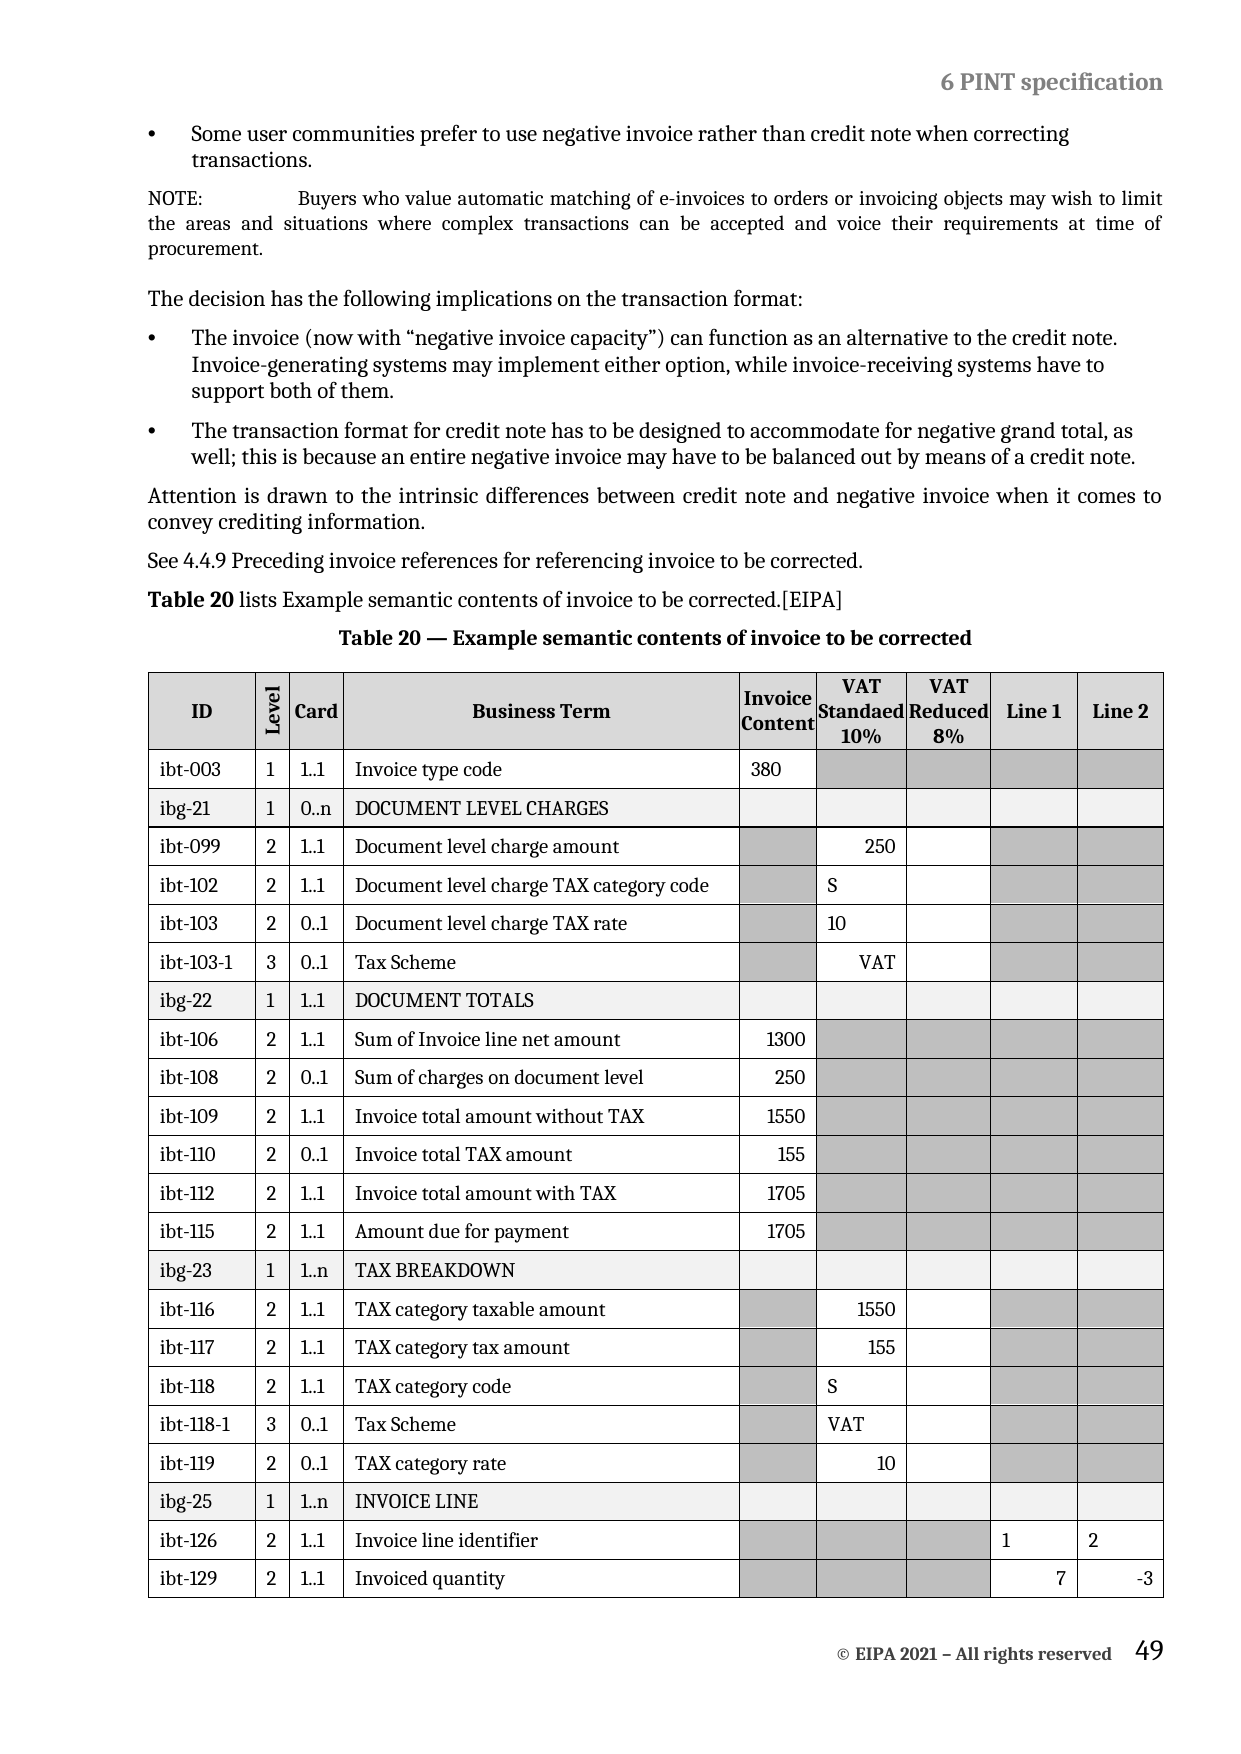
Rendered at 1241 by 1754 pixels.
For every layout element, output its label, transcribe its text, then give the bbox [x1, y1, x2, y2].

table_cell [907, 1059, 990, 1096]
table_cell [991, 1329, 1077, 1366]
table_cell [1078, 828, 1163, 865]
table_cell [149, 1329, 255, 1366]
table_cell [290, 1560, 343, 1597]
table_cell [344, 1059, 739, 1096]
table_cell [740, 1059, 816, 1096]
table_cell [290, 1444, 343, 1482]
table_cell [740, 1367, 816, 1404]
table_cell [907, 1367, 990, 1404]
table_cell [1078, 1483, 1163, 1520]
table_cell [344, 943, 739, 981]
list The transaction format for credit note has to be designed to accommodate for negative grand total, as well; this is because an entire negative invoice may have to be balanced out by means of a credit note. [148, 417, 1163, 470]
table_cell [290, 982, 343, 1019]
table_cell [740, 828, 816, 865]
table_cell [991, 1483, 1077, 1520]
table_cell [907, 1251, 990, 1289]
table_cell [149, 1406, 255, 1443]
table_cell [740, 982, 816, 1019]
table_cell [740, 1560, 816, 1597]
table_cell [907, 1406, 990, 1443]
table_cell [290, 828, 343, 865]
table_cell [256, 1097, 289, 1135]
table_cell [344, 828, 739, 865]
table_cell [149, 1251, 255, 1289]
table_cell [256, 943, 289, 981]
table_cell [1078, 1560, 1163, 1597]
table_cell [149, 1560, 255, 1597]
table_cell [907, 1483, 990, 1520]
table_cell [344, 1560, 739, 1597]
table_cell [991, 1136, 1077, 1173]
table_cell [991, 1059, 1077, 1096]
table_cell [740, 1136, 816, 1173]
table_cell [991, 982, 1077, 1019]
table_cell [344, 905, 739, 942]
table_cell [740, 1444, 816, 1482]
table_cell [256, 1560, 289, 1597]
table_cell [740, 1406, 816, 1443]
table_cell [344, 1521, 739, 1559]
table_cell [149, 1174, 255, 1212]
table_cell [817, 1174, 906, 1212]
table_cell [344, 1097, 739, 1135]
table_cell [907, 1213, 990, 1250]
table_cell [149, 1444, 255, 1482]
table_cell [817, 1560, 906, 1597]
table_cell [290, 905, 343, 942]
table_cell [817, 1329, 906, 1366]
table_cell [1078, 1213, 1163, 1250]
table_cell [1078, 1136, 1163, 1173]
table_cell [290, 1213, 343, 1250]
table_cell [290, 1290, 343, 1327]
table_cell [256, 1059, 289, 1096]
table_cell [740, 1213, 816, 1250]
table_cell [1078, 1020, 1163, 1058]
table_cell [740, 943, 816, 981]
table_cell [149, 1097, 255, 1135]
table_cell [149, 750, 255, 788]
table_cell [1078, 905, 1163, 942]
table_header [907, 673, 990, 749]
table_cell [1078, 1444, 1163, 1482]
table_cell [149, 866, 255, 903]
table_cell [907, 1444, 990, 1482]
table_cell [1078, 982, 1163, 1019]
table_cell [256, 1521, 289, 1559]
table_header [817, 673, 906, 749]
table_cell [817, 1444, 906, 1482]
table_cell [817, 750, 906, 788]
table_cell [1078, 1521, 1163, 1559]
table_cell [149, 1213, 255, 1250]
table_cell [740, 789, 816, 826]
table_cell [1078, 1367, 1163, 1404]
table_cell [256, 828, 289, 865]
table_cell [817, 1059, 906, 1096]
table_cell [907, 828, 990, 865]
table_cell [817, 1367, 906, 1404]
list The invoice (now with “negative invoice capacity”) can function as an alternative to the credit note. Invoice-generating systems may implement either option, while invoice-receiving systems have to support both of them. [148, 324, 1163, 404]
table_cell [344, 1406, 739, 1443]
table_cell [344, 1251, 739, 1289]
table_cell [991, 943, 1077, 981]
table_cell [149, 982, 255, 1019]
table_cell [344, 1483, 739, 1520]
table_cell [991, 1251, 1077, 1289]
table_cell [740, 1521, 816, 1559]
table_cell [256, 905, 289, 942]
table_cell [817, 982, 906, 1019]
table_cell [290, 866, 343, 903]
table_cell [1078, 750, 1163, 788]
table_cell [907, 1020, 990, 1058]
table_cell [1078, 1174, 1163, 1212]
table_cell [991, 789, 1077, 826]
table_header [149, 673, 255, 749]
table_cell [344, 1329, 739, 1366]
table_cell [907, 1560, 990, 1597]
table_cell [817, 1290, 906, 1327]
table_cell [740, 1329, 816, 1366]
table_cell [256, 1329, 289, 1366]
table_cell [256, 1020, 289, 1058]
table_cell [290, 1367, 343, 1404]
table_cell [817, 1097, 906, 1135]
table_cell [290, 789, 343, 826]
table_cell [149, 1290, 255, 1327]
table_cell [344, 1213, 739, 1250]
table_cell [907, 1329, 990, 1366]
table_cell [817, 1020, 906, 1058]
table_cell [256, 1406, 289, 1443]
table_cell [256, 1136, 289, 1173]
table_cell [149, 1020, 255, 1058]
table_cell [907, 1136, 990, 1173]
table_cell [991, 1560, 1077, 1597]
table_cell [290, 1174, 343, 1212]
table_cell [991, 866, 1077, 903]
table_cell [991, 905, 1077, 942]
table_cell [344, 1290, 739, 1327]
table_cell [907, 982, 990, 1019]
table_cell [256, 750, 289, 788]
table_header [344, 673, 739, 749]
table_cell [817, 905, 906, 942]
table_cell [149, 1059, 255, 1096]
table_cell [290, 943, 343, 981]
text See 4.4.9 Preceding invoice references for referencing invoice to be corrected. [148, 548, 1163, 574]
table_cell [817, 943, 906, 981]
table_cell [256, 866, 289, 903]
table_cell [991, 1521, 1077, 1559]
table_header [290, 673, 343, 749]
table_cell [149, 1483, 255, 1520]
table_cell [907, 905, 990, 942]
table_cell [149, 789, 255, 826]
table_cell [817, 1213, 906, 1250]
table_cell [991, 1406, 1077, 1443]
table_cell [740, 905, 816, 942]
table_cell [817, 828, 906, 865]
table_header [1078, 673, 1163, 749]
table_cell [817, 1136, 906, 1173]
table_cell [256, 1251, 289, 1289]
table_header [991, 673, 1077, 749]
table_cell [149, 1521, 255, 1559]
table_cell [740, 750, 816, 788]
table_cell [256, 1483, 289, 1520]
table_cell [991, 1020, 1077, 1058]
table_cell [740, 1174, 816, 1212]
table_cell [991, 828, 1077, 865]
list Some user communities prefer to use negative invoice rather than credit note when correcting transactions. [148, 119, 1163, 173]
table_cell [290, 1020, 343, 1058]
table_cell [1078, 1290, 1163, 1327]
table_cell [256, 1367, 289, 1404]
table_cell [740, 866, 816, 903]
text The decision has the following implications on the transaction format: [148, 286, 1163, 312]
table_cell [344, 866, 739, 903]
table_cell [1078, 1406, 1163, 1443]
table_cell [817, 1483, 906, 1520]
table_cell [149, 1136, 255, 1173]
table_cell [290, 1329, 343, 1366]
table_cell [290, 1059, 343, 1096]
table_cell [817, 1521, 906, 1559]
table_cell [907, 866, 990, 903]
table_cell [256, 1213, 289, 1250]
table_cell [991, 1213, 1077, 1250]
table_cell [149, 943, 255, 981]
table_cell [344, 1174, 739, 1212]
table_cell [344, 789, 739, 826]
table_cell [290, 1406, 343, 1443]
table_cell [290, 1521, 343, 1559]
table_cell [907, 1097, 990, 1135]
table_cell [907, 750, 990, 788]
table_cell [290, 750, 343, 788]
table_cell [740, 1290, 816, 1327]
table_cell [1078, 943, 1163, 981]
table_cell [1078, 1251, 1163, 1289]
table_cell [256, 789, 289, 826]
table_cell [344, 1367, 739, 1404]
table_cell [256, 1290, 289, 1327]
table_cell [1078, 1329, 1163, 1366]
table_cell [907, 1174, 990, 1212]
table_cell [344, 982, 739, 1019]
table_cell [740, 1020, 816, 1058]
text Attention is drawn to the intrinsic differences between credit note and negative invoice when it comes to convey crediting information. [148, 483, 1163, 536]
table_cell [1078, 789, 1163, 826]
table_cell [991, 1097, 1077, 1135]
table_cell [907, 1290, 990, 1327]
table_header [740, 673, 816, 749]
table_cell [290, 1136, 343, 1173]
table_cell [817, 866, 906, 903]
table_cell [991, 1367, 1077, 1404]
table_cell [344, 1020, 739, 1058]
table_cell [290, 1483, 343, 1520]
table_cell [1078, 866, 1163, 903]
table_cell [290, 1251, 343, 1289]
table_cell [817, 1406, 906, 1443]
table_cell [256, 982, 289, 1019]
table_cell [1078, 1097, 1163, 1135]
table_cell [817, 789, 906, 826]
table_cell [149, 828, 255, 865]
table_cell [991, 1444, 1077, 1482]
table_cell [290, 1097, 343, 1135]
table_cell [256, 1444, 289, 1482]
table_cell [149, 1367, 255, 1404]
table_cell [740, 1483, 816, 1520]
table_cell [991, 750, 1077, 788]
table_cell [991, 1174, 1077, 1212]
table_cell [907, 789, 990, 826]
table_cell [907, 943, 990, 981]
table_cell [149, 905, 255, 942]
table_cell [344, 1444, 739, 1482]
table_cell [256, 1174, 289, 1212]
text NOTE: Buyers who value automatic matching of e-invoices to orders or invoicing objects may wish to limit the areas and situations where complex transactions can be accepted and voice their requirements at time of procurement. [148, 186, 1163, 261]
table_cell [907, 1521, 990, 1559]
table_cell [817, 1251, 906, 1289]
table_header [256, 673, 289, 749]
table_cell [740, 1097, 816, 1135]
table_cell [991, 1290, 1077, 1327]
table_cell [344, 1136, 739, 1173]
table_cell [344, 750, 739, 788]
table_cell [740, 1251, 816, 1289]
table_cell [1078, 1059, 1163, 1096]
